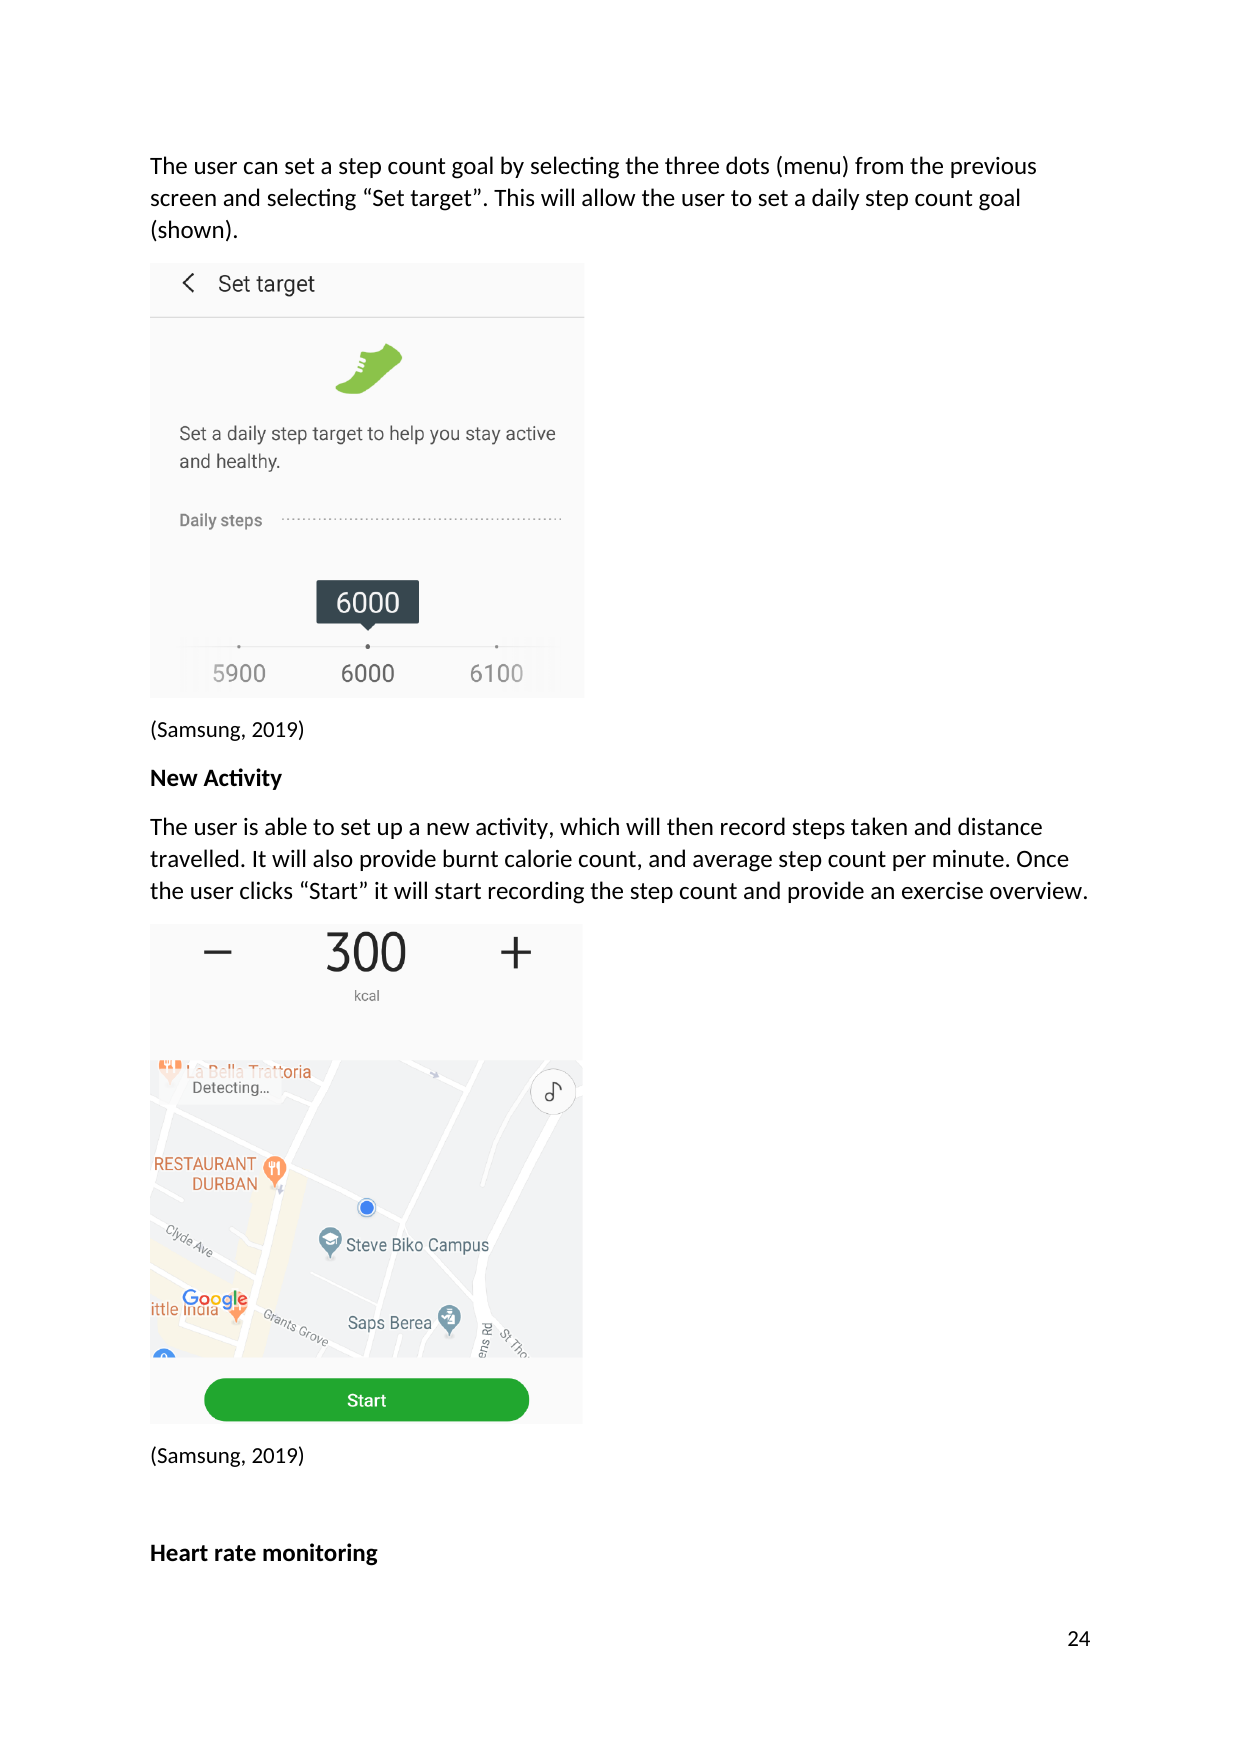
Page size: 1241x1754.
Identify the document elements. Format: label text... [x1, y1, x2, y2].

text The user can set a step count goal by selecting the three dots (menu) from the previous screen and selecting “Set target”. This will allow the user to set a daily step count goal (shown). [150, 150, 1090, 245]
text The user is able to set up a new activity, which will then record steps taken and distance travelled. It will also provide burnt calorie count, and average step count per minute. Once the user clicks “Start” it will start recording the step count and provide an exercise overview. [150, 811, 1090, 906]
picture [150, 263, 585, 698]
picture [150, 924, 583, 1424]
text New Activity [150, 762, 1090, 792]
text Heart rate monitoring [150, 1537, 1090, 1567]
